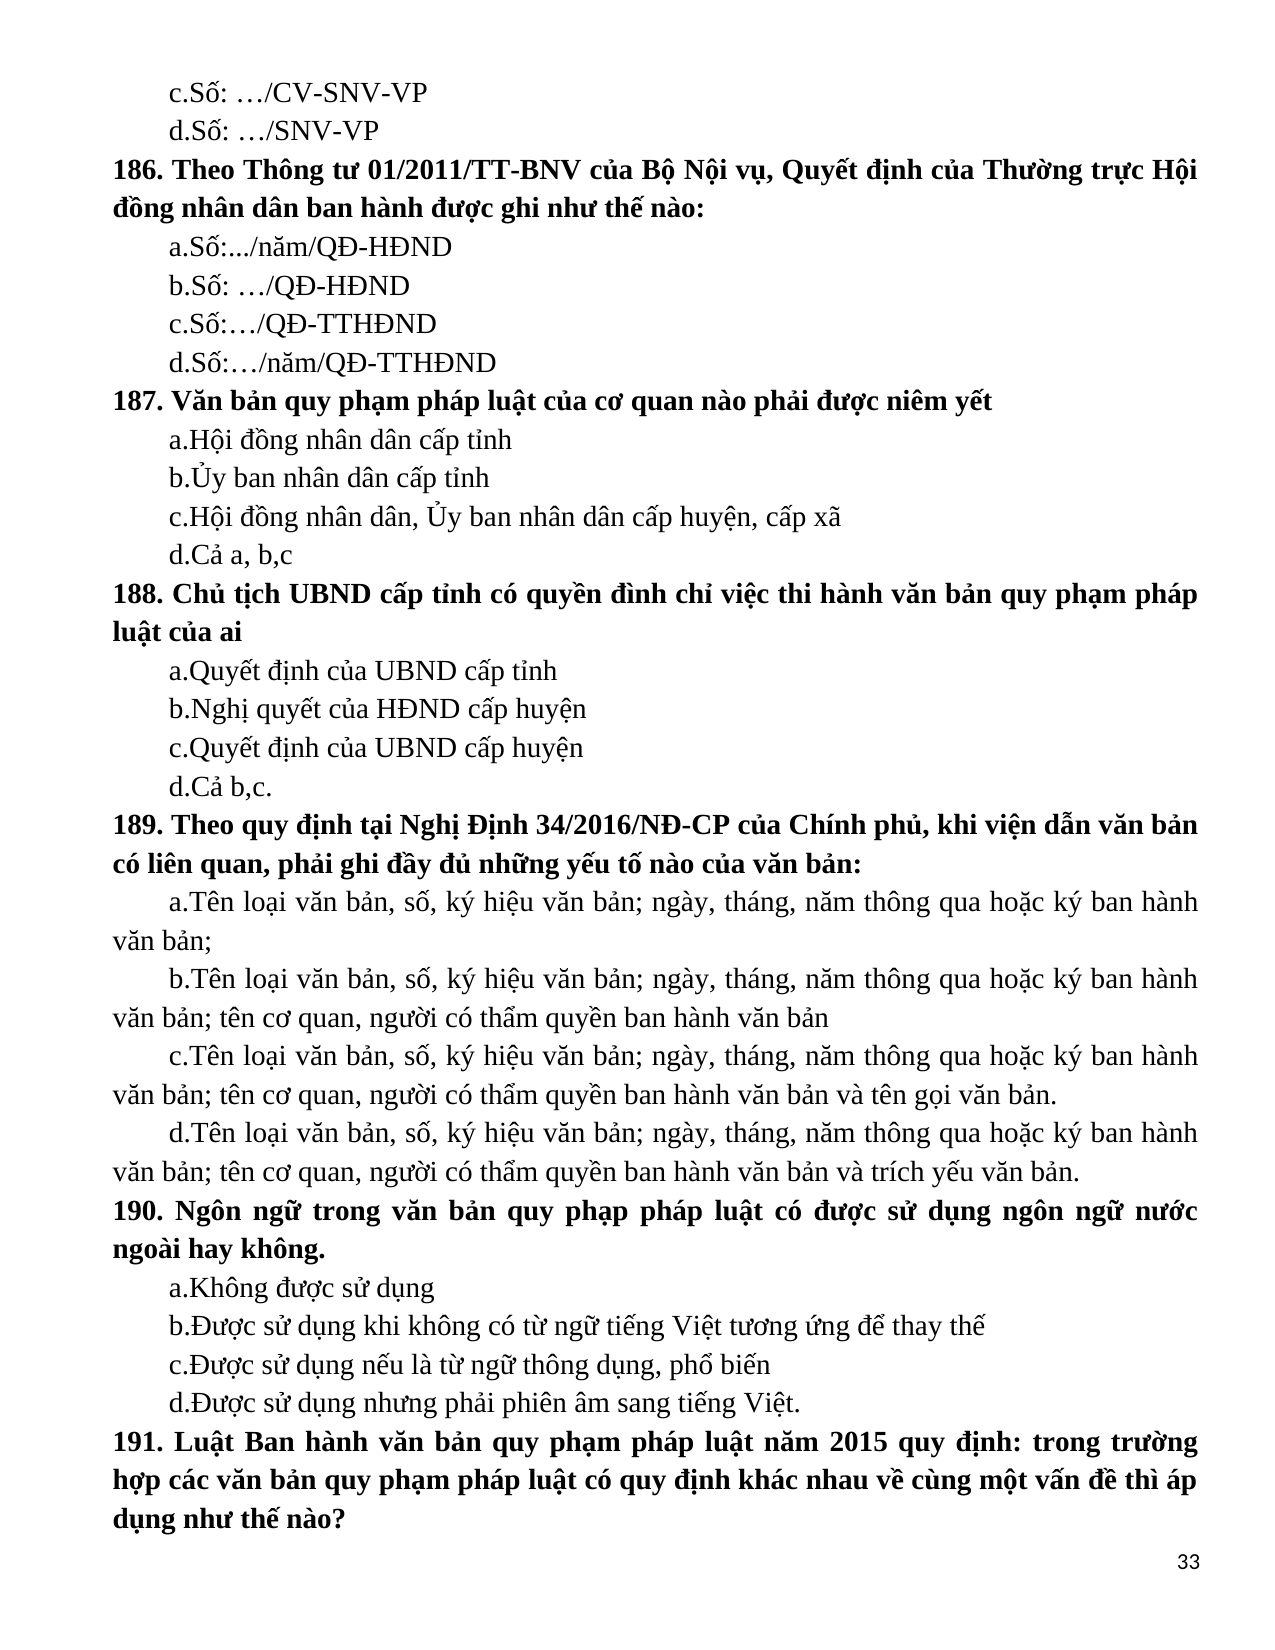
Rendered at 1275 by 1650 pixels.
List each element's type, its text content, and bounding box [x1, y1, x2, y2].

text d.Cả b,c. [112, 769, 1200, 802]
text a.Hội đồng nhân dân cấp tỉnh [112, 422, 1200, 455]
text b.Nghị quyết của HĐND cấp huyện [112, 692, 1200, 725]
text a.Số:.../năm/QĐ-HĐND [112, 229, 1200, 263]
text b.Số: …/QĐ-HĐND [112, 268, 1200, 301]
text 186. Theo Thông tư 01/2011/TT-BNV của Bộ Nội vụ, Quyết định của Thường trực Hội đồng nhân dân ban hành được ghi như thế nào: [112, 152, 1200, 224]
text c.Hội đồng nhân dân, Ủy ban nhân dân cấp huyện, cấp xã [112, 499, 1200, 532]
text 187. Văn bản quy phạm pháp luật của cơ quan nào phải được niêm yết [112, 383, 1200, 417]
text d.Cả a, b,c [112, 537, 1200, 571]
text a.Không được sử dụng [112, 1270, 1200, 1303]
text 191. Luật Ban hành văn bản quy phạm pháp luật năm 2015 quy định: trong trường hợp các văn bản quy phạm pháp luật có quy định khác nhau về cùng một vấn đề thì áp dụng như thế nào? [112, 1424, 1200, 1534]
text c.Số: …/CV-SNV-VP [112, 75, 1200, 108]
text 189. Theo quy định tại Nghị Định 34/2016/NĐ-CP của Chính phủ, khi viện dẫn văn bản có liên quan, phải ghi đầy đủ những yếu tố nào của văn bản: [112, 807, 1200, 879]
text d.Số:…/năm/QĐ-TTHĐND [112, 345, 1200, 378]
text a.Quyết định của UBND cấp tỉnh [112, 653, 1200, 687]
text 188. Chủ tịch UBND cấp tỉnh có quyền đình chỉ việc thi hành văn bản quy phạm pháp luật của ai [112, 576, 1200, 648]
text c.Số:…/QĐ-TTHĐND [112, 306, 1200, 340]
text c.Tên loại văn bản, số, ký hiệu văn bản; ngày, tháng, năm thông qua hoặc ký ban hành văn bản; tên cơ quan, người có thẩm quyền ban hành văn bản và tên gọi văn bản. [112, 1038, 1200, 1111]
text c.Được sử dụng nếu là từ ngữ thông dụng, phổ biến [112, 1347, 1200, 1380]
text 190. Ngôn ngữ trong văn bản quy phạp pháp luật có được sử dụng ngôn ngữ nước ngoài hay không. [112, 1193, 1200, 1265]
text d.Được sử dụng nhưng phải phiên âm sang tiếng Việt. [112, 1385, 1200, 1419]
text b.Ủy ban nhân dân cấp tỉnh [112, 460, 1200, 494]
text d.Tên loại văn bản, số, ký hiệu văn bản; ngày, tháng, năm thông qua hoặc ký ban hành văn bản; tên cơ quan, người có thẩm quyền ban hành văn bản và trích yếu văn bản. [112, 1116, 1200, 1188]
text a.Tên loại văn bản, số, ký hiệu văn bản; ngày, tháng, năm thông qua hoặc ký ban hành văn bản; [112, 884, 1200, 956]
text d.Số: …/SNV-VP [112, 113, 1200, 147]
text c.Quyết định của UBND cấp huyện [112, 730, 1200, 764]
text b.Được sử dụng khi không có từ ngữ tiếng Việt tương ứng để thay thế [112, 1308, 1200, 1342]
text b.Tên loại văn bản, số, ký hiệu văn bản; ngày, tháng, năm thông qua hoặc ký ban hành văn bản; tên cơ quan, người có thẩm quyền ban hành văn bản [112, 961, 1200, 1033]
